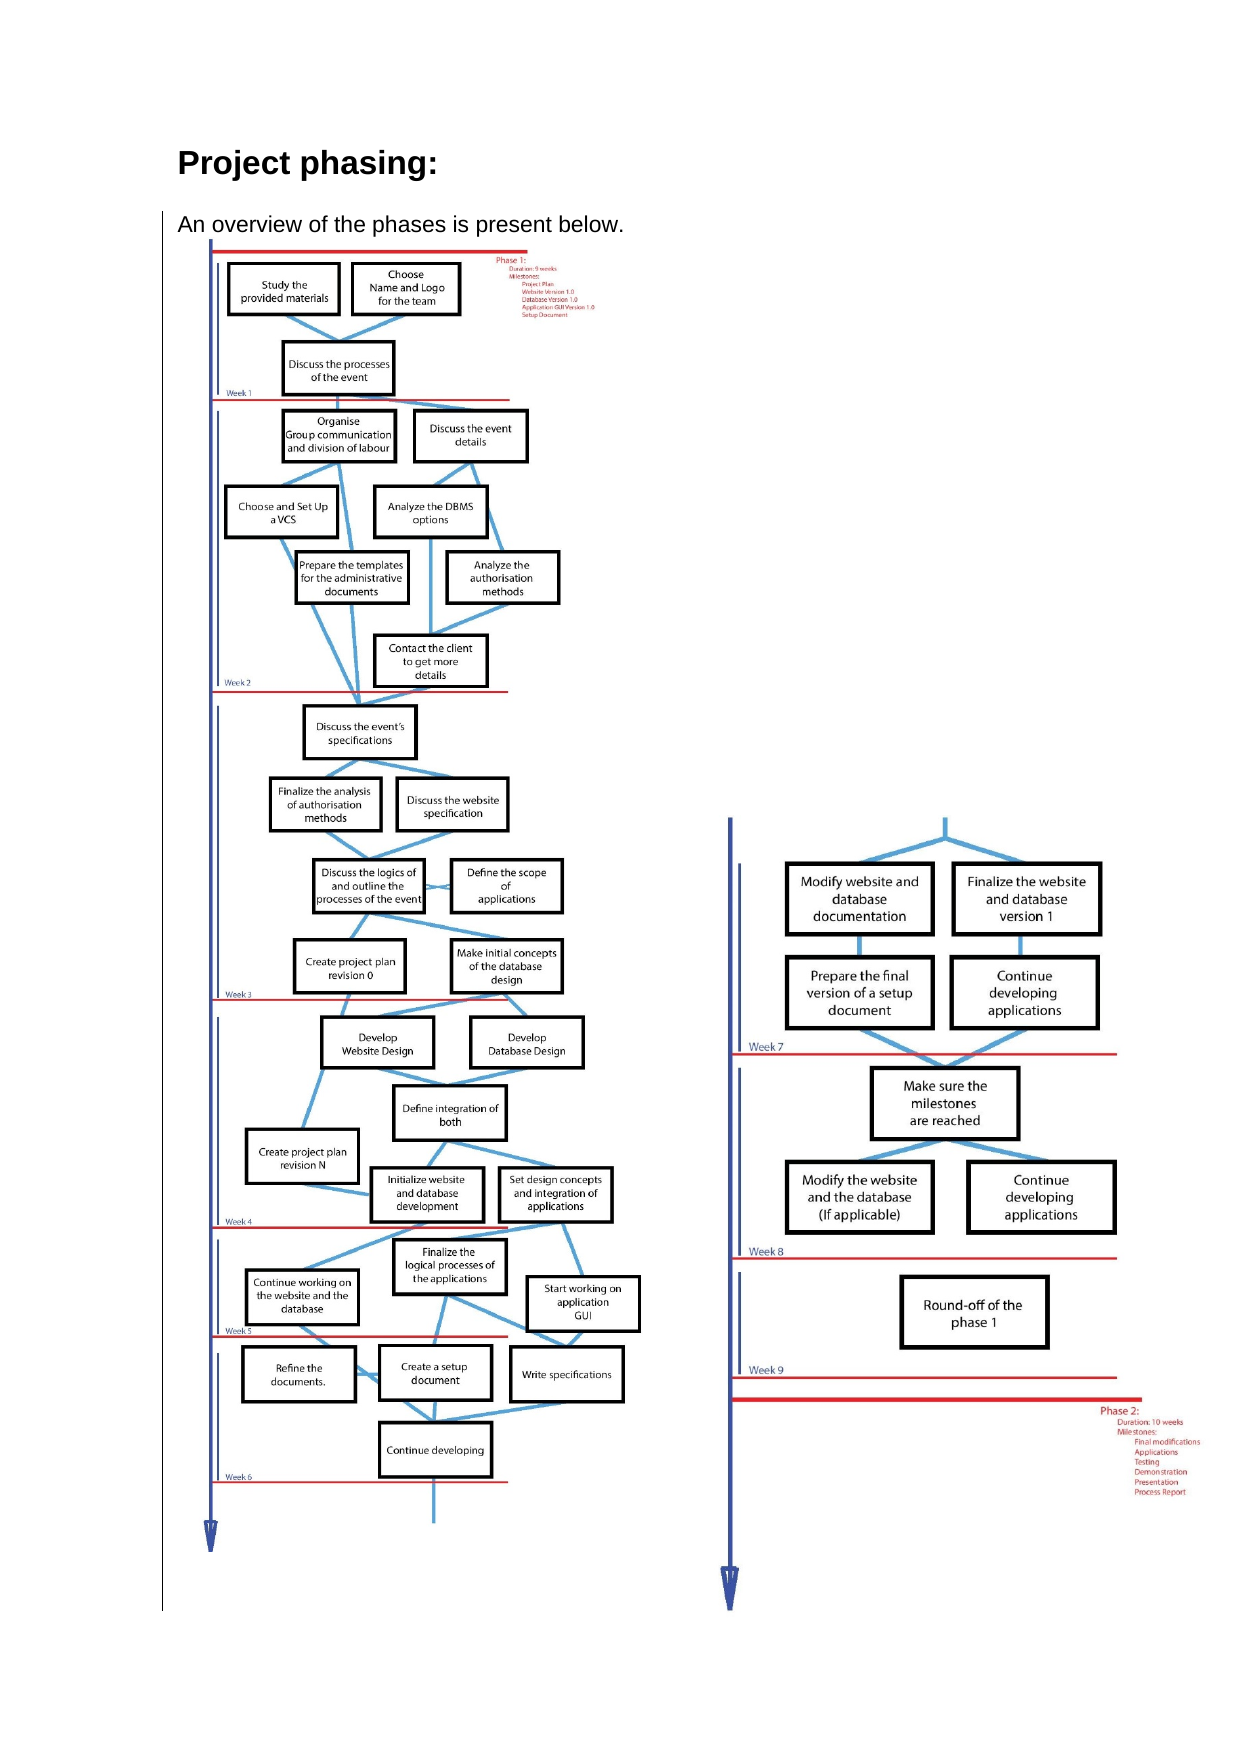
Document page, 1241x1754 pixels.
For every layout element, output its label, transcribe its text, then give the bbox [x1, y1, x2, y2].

subtitle Project phasing: [177, 143, 1152, 182]
picture [686, 815, 1241, 1634]
picture [177, 237, 655, 1552]
